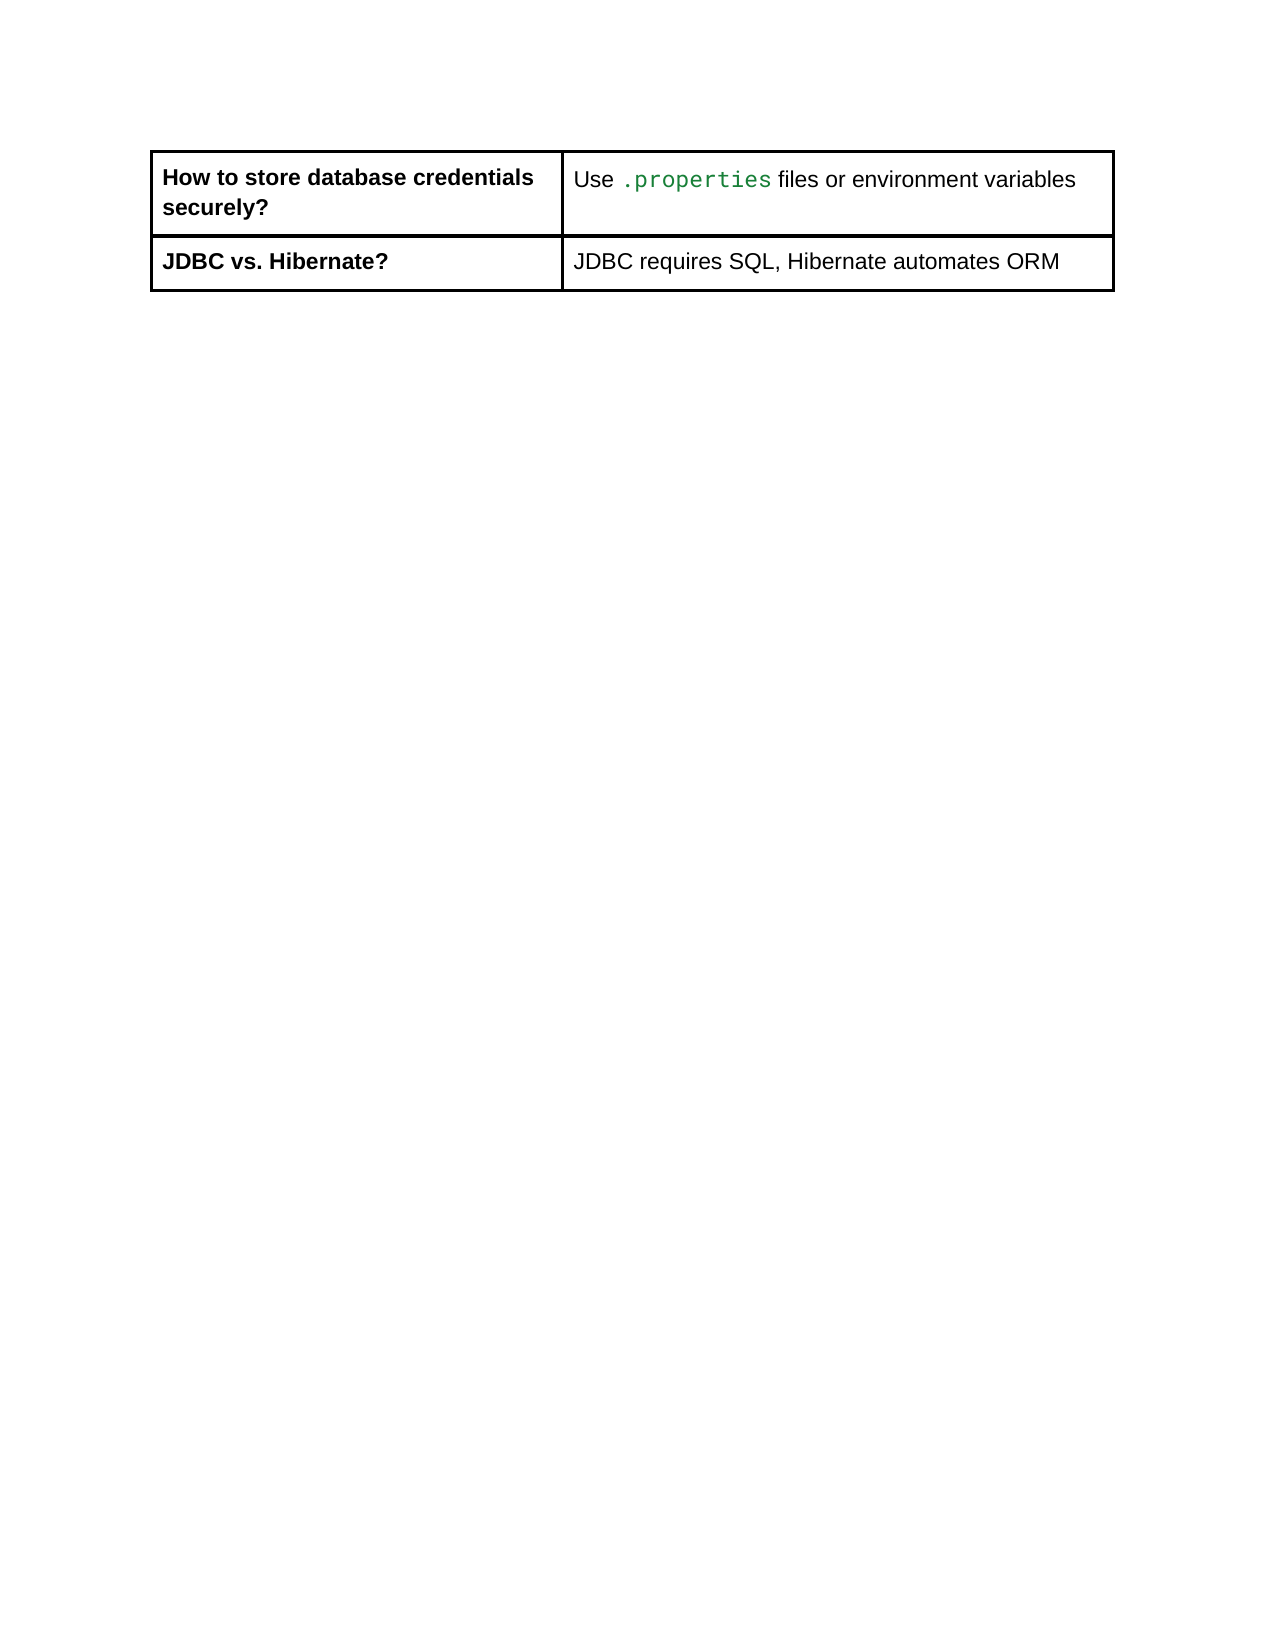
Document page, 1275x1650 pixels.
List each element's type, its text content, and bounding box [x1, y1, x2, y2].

table_cell JDBC requires SQL, Hibernate automates ORM [564, 238, 1112, 288]
table_cell Use .properties files or environment variables [564, 153, 1112, 234]
table_cell JDBC vs. Hibernate? [153, 238, 561, 288]
table_cell How to store database credentials securely? [153, 153, 561, 234]
